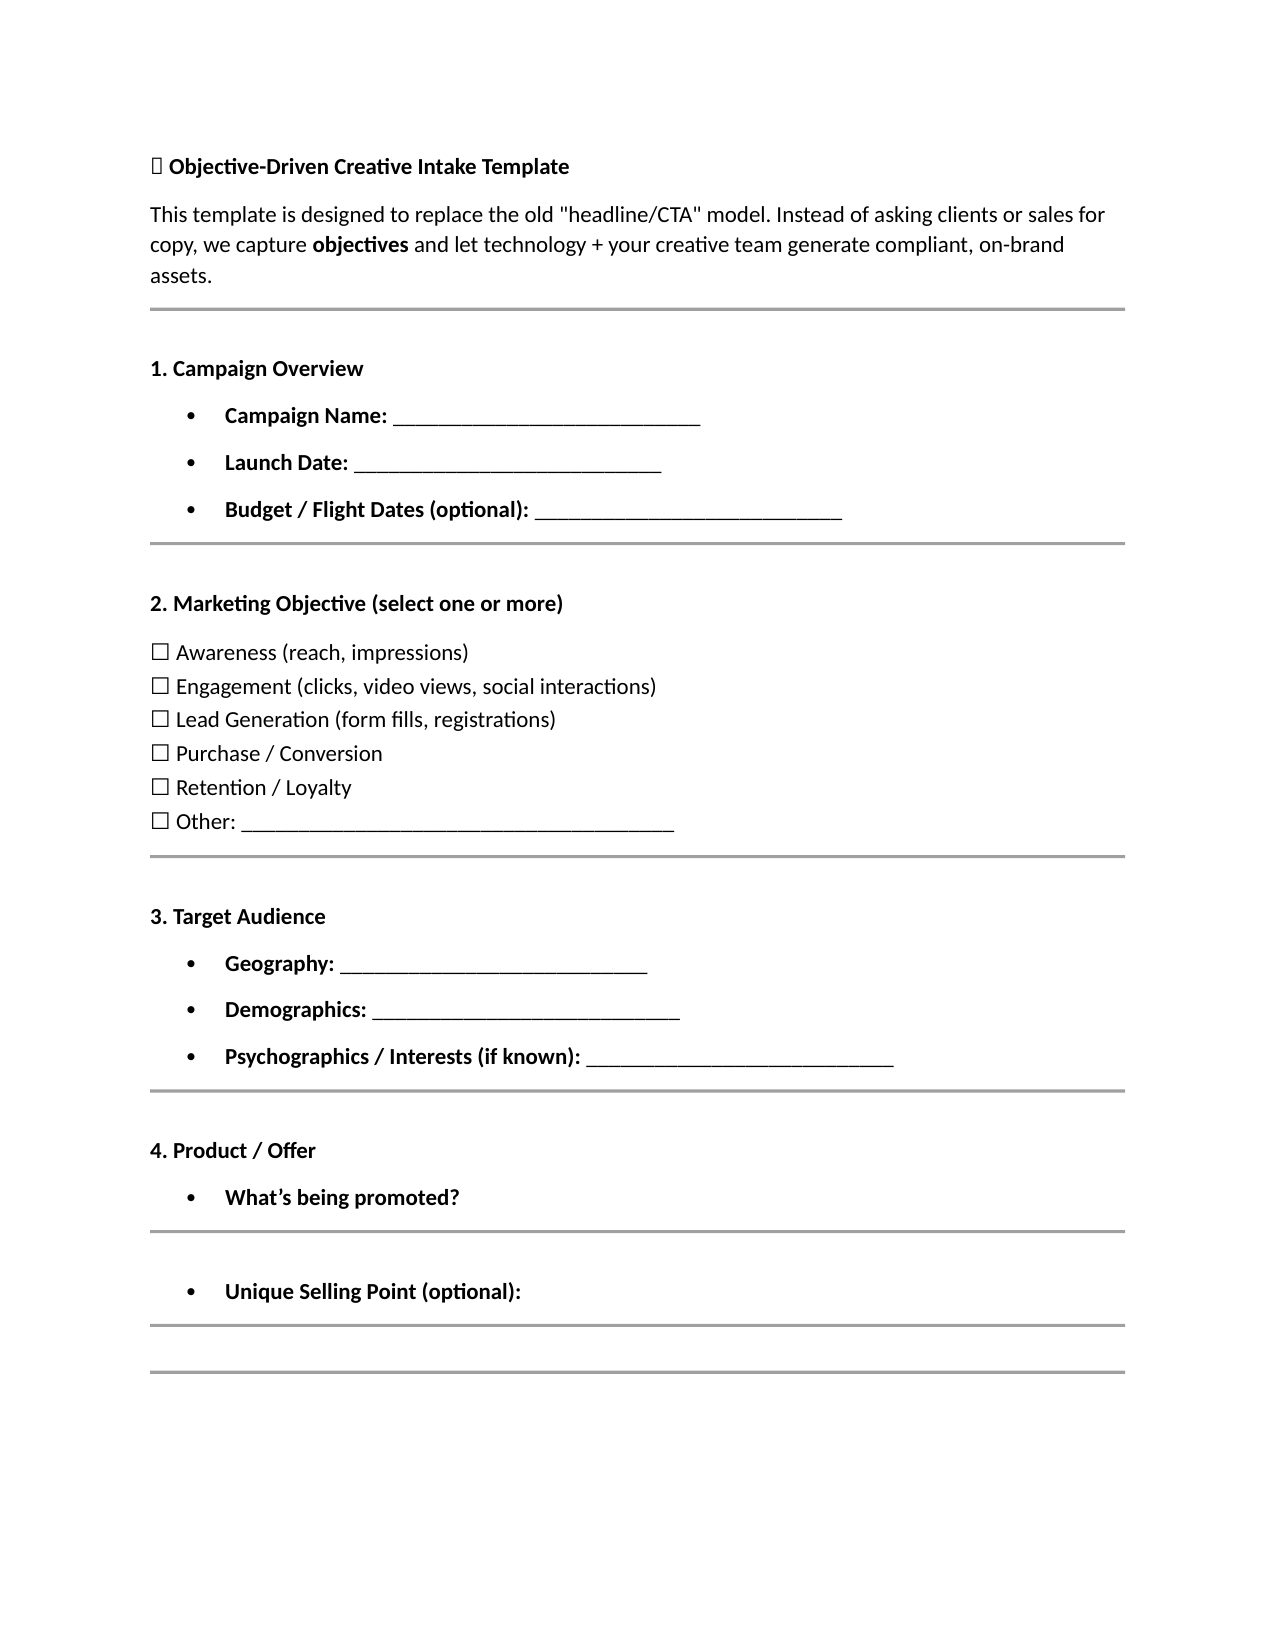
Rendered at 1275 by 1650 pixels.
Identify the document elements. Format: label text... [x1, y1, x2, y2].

list Campaign Name: ___________________________ [187, 401, 1125, 429]
text 4. Product / Offer [150, 1136, 1125, 1164]
list Unique Selling Point (optional): [187, 1277, 1125, 1305]
text 3. Target Audience [150, 902, 1125, 930]
list Budget / Flight Dates (optional): ___________________________ [187, 495, 1125, 523]
list Demographics: ___________________________ [187, 996, 1125, 1024]
text ☐ Awareness (reach, impressions) ☐ Engagement (clicks, video views, social interactions) ☐ Lead Generation (form fills, registrations) ☐ Purchase / Conversion ☐ Retention / Loyalty ☐ Other: ______________________________________ [150, 636, 1125, 836]
list Psychographics / Interests (if known): ___________________________ [187, 1042, 1125, 1071]
text 📝 Objective-Driven Creative Intake Template [150, 150, 1125, 181]
list Geography: ___________________________ [187, 949, 1125, 977]
list Launch Date: ___________________________ [187, 448, 1125, 476]
list What’s being promoted? [187, 1183, 1125, 1211]
text 2. Marketing Objective (select one or more) [150, 589, 1125, 617]
text 1. Campaign Overview [150, 354, 1125, 383]
text This template is designed to replace the old "headline/CTA" model. Instead of asking clients or sales for copy, we capture objectives and let technology + your creative team generate compliant, on-brand assets. [150, 200, 1125, 289]
